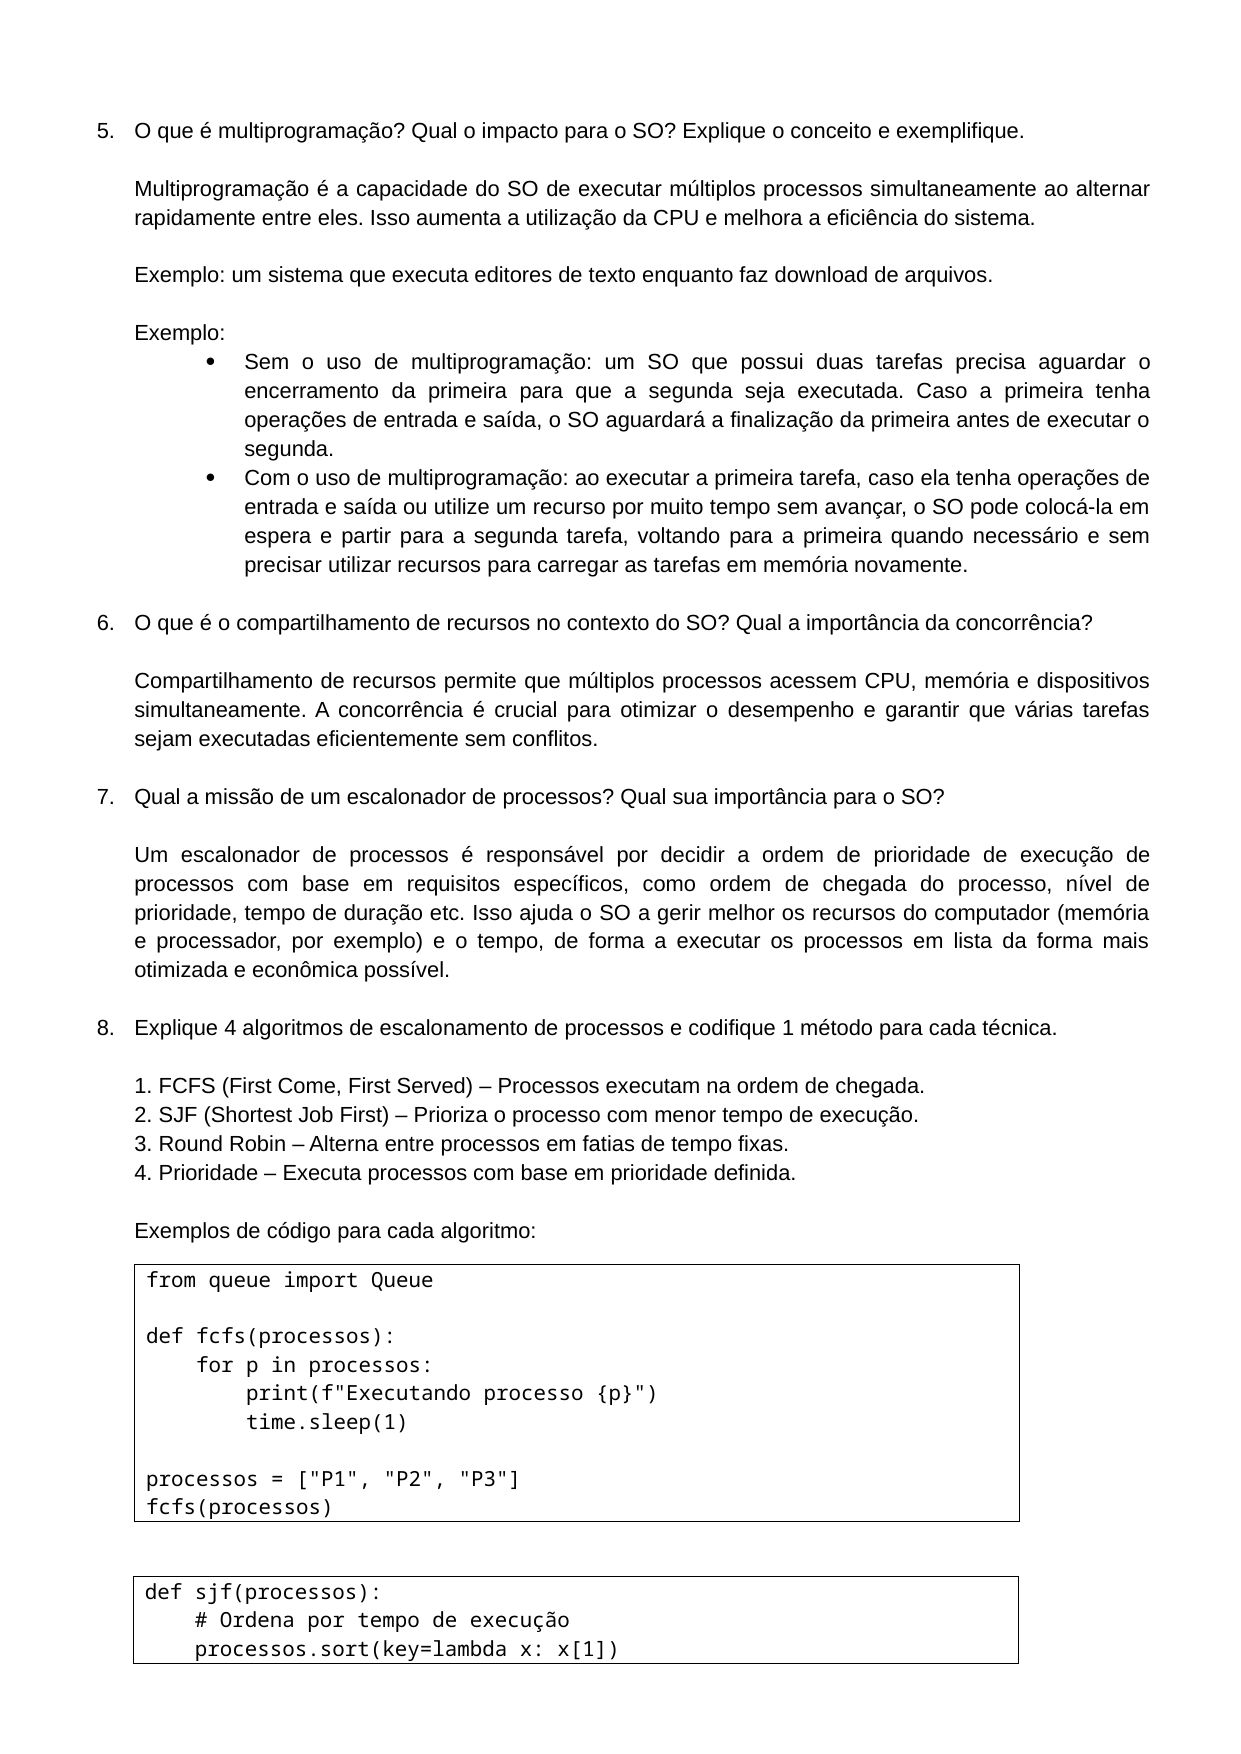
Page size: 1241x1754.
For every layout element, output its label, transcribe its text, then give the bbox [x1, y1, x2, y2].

table_header from queue import Queue def fcfs(processos): for p in processos: print(f"Executando processo {p}") time.sleep(1) processos = ["P1", "P2", "P3"] fcfs(processos) [135, 1265, 1019, 1521]
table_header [134, 1577, 1018, 1662]
list Exemplo: [134, 320, 1152, 346]
list 4. Prioridade – Executa processos com base em prioridade definida. [134, 1160, 1152, 1185]
list Exemplos de código para cada algoritmo: [134, 1218, 1152, 1243]
list Com o uso de multiprogramação: ao executar a primeira tarefa, caso ela tenha operações de entrada e saída ou utilize um recurso por muito tempo sem avançar, o SO pode colocá-la em espera e partir para a segunda tarefa, voltando para a primeira quando necessário e sem precisar utilizar recursos para carregar as tarefas em memória novamente. [207, 465, 1152, 577]
list 2. SJF (Shortest Job First) – Prioriza o processo com menor tempo de execução. [134, 1102, 1152, 1127]
list O que é multiprogramação? Qual o impacto para o SO? Explique o conceito e exemplifique. [97, 118, 1152, 143]
list Um escalonador de processos é responsável por decidir a ordem de prioridade de execução de processos com base em requisitos específicos, como ordem de chegada do processo, nível de prioridade, tempo de duração etc. Isso ajuda o SO a gerir melhor os recursos do computador (memória e processador, por exemplo) e o tempo, de forma a executar os processos em lista da forma mais otimizada e econômica possível. [134, 842, 1152, 983]
list Sem o uso de multiprogramação: um SO que possui duas tarefas precisa aguardar o encerramento da primeira para que a segunda seja executada. Caso a primeira tenha operações de entrada e saída, o SO aguardará a finalização da primeira antes de executar o segunda. [207, 349, 1152, 461]
list Explique 4 algoritmos de escalonamento de processos e codifique 1 método para cada técnica. [97, 1015, 1152, 1041]
list Multiprogramação é a capacidade do SO de executar múltiplos processos simultaneamente ao alternar rapidamente entre eles. Isso aumenta a utilização da CPU e melhora a eficiência do sistema. [134, 176, 1152, 230]
list 3. Round Robin – Alterna entre processos em fatias de tempo fixas. [134, 1131, 1152, 1156]
list Compartilhamento de recursos permite que múltiplos processos acessem CPU, memória e dispositivos simultaneamente. A concorrência é crucial para otimizar o desempenho e garantir que várias tarefas sejam executadas eficientemente sem conflitos. [134, 668, 1152, 751]
list O que é o compartilhamento de recursos no contexto do SO? Qual a importância da concorrência? [97, 610, 1152, 635]
list Exemplo: um sistema que executa editores de texto enquanto faz download de arquivos. [134, 262, 1152, 288]
list 1. FCFS (First Come, First Served) – Processos executam na ordem de chegada. [134, 1073, 1152, 1098]
list Qual a missão de um escalonador de processos? Qual sua importância para o SO? [97, 784, 1152, 809]
